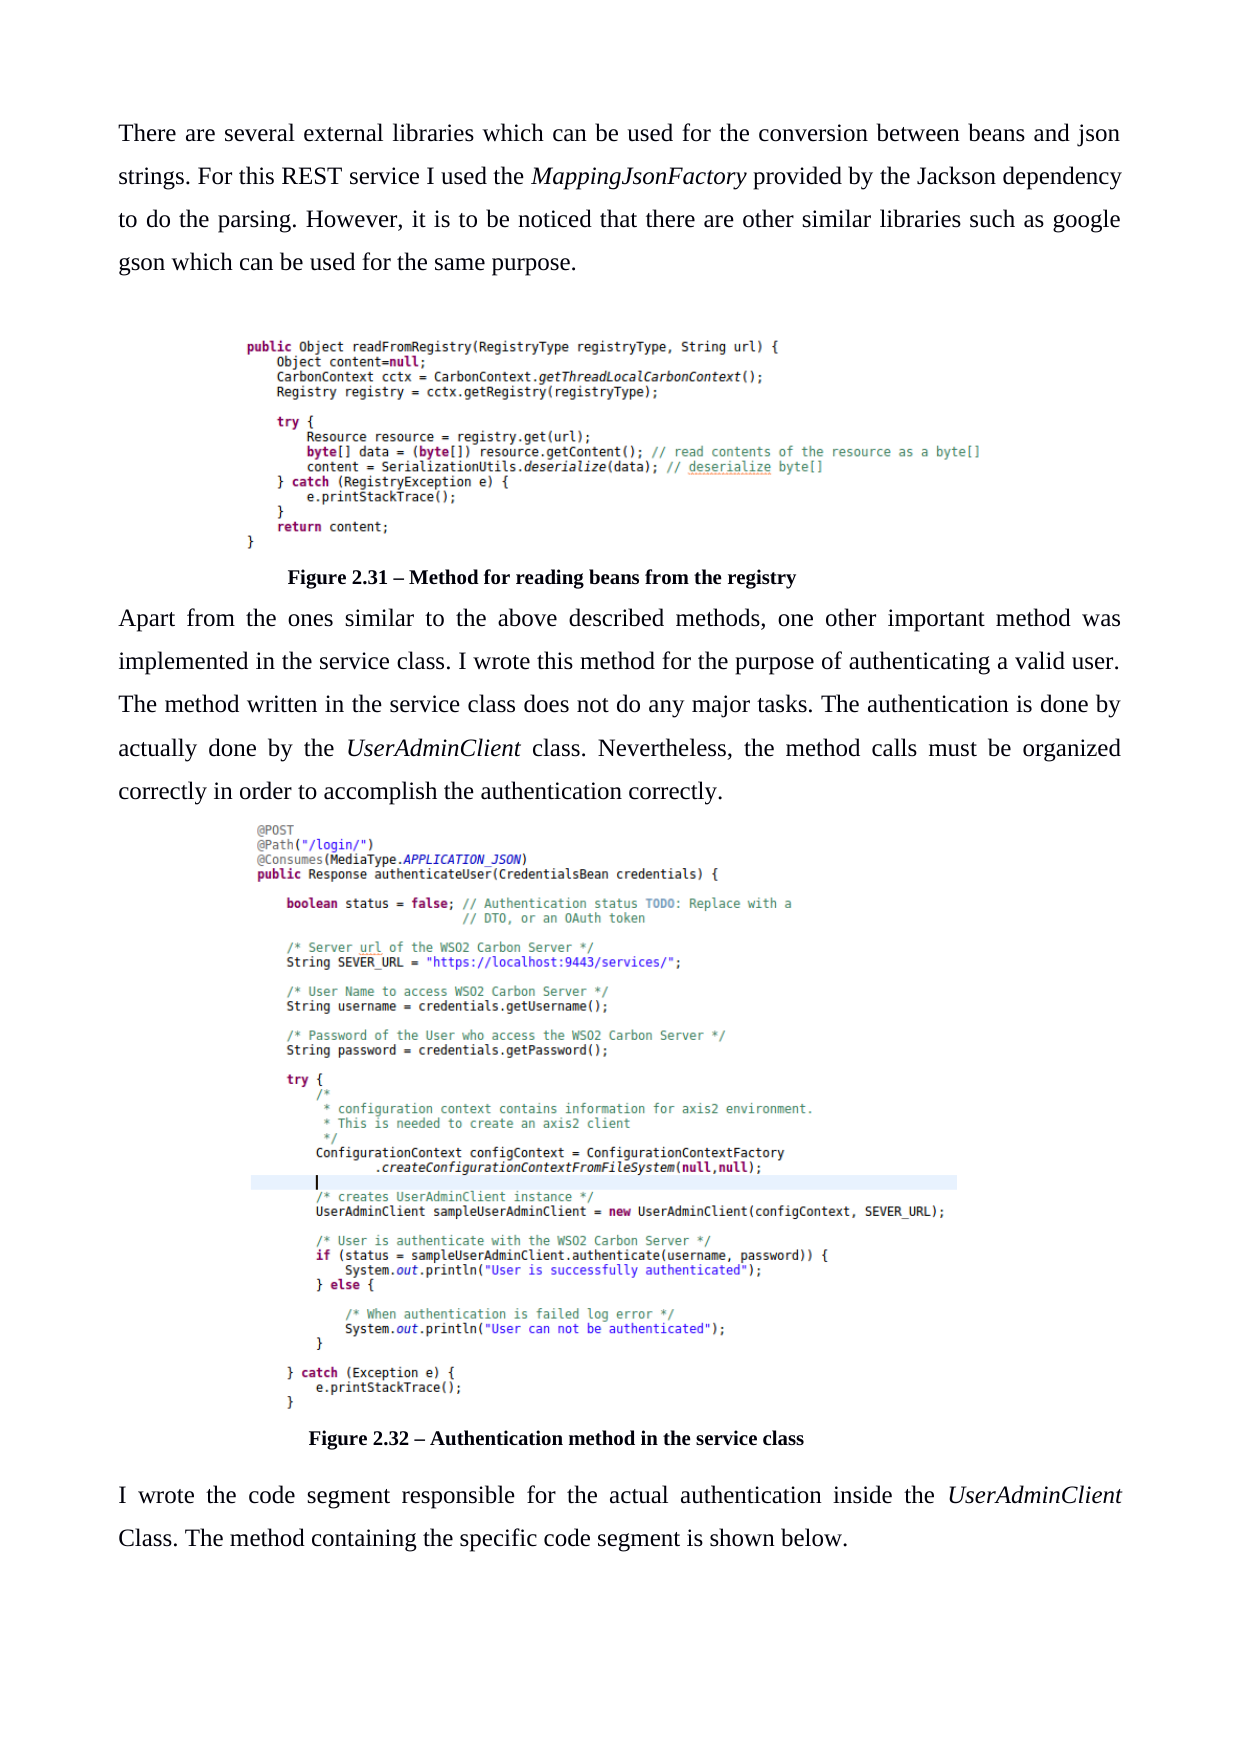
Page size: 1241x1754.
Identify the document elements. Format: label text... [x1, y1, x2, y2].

text I wrote the code segment responsible for the actual authentication inside the UserAdminClient Class. The method containing the specific code segment is shown below. [118, 1480, 1122, 1552]
picture [250, 821, 957, 1411]
text Apart from the ones similar to the above described methods, one other important method was implemented in the service class. I wrote this method for the purpose of authenticating a valid user. The method written in the service class does not do any major tasks. The authentication is done by actually done by the UserAdminClient class. Nevertheless, the method calls must be organized correctly in order to accomplish the authentication correctly. [118, 603, 1122, 804]
picture [234, 330, 996, 553]
text There are several external libraries which can be used for the conversion between beans and json strings. For this REST service I used the MappingJsonFactory provided by the Jackson dependency to do the parsing. However, it is to be noticed that there are other similar libraries such as google gson which can be used for the same purpose. [118, 118, 1122, 276]
